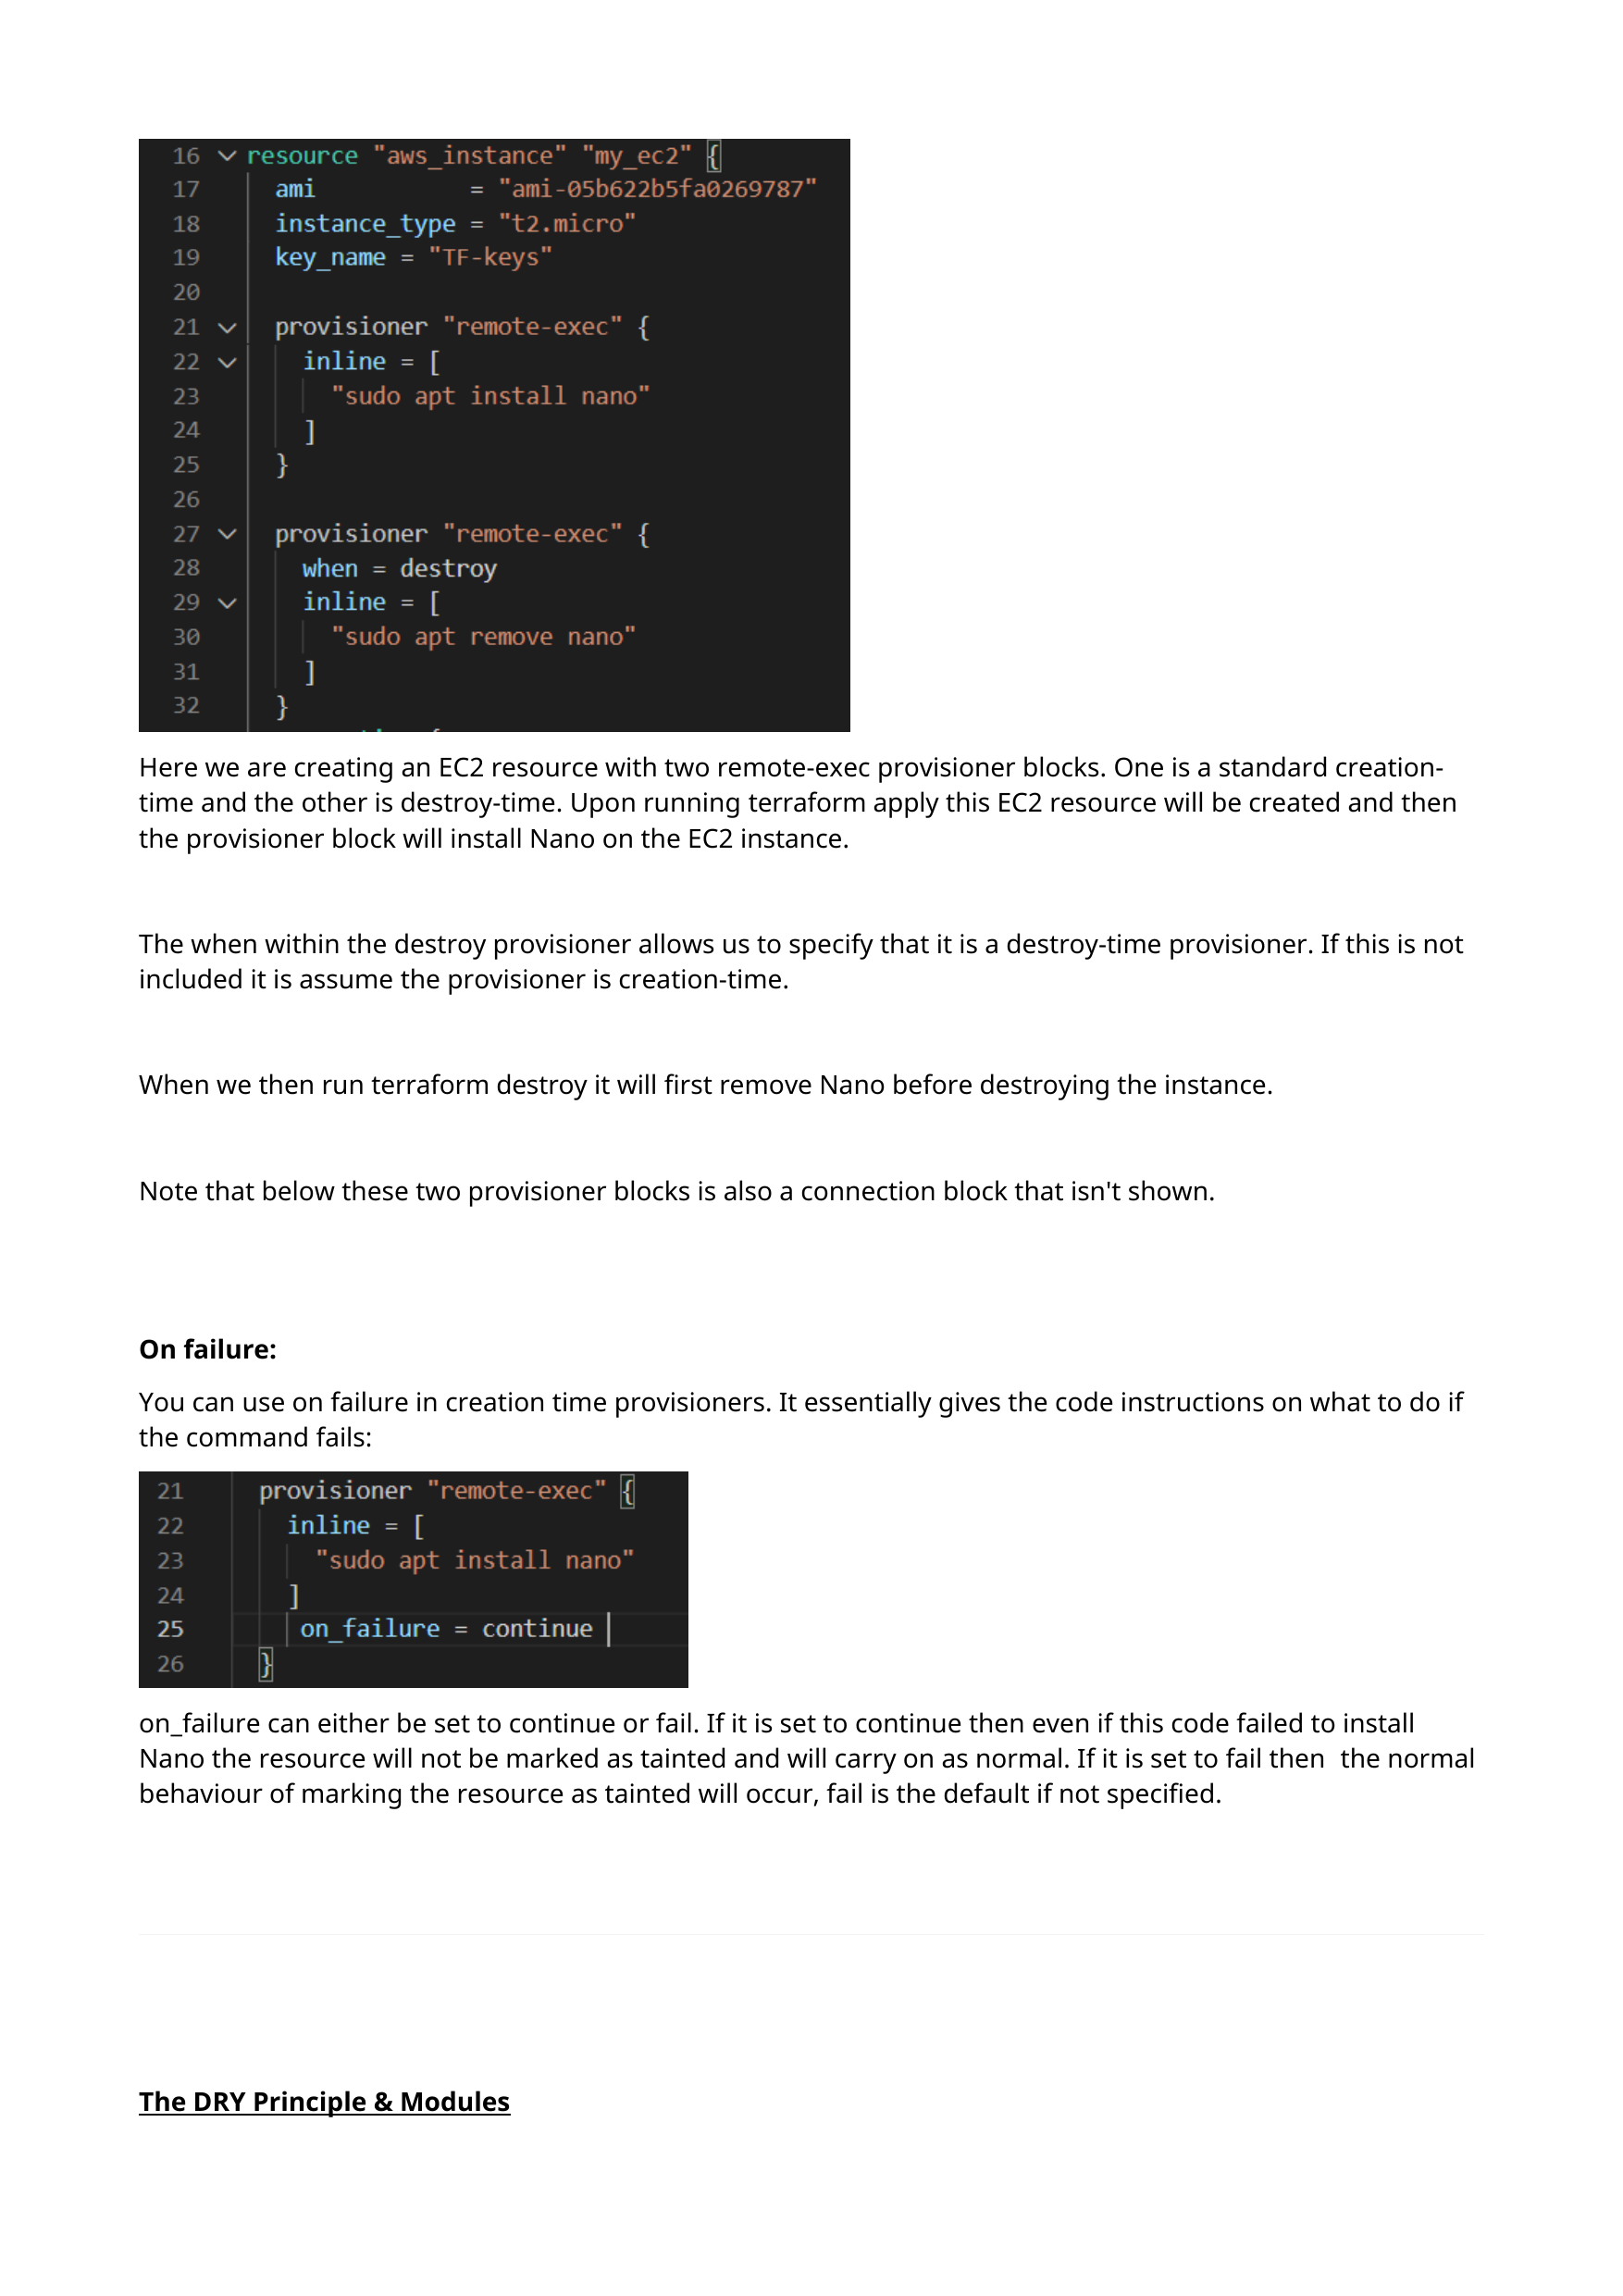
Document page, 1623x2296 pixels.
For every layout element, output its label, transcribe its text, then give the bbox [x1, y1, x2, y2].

text Note that below these two provisioner blocks is also a connection block that isn't shown. [139, 1173, 1484, 1208]
picture [139, 1471, 688, 1688]
text on_failure can either be set to continue or fail. If it is set to continue then even if this code failed to install Nano the resource will not be marked as tainted and will carry on as normal. If it is set to fail then the normal behaviour of marking the resource as tainted will occur, fail is the default if not specified. [139, 1705, 1484, 1811]
text On failure: [139, 1331, 1484, 1366]
text The when within the destroy provisioner allows us to specify that it is a destroy-time provisioner. If this is not included it is assume the provisioner is creation-time. [139, 925, 1484, 997]
text The DRY Principle & Modules [139, 2083, 1484, 2118]
picture [139, 139, 850, 732]
text You can use on failure in creation time provisioners. It essentially gives the code instructions on what to do if the command fails: [139, 1384, 1484, 1455]
text When we then run terraform destroy it will first remove Nano before destroying the instance. [139, 1067, 1484, 1102]
text Here we are creating an EC2 resource with two remote-exec provisioner blocks. One is a standard creation-time and the other is destroy-time. Upon running terraform apply this EC2 resource will be created and then the provisioner block will install Nano on the EC2 instance. [139, 749, 1484, 855]
